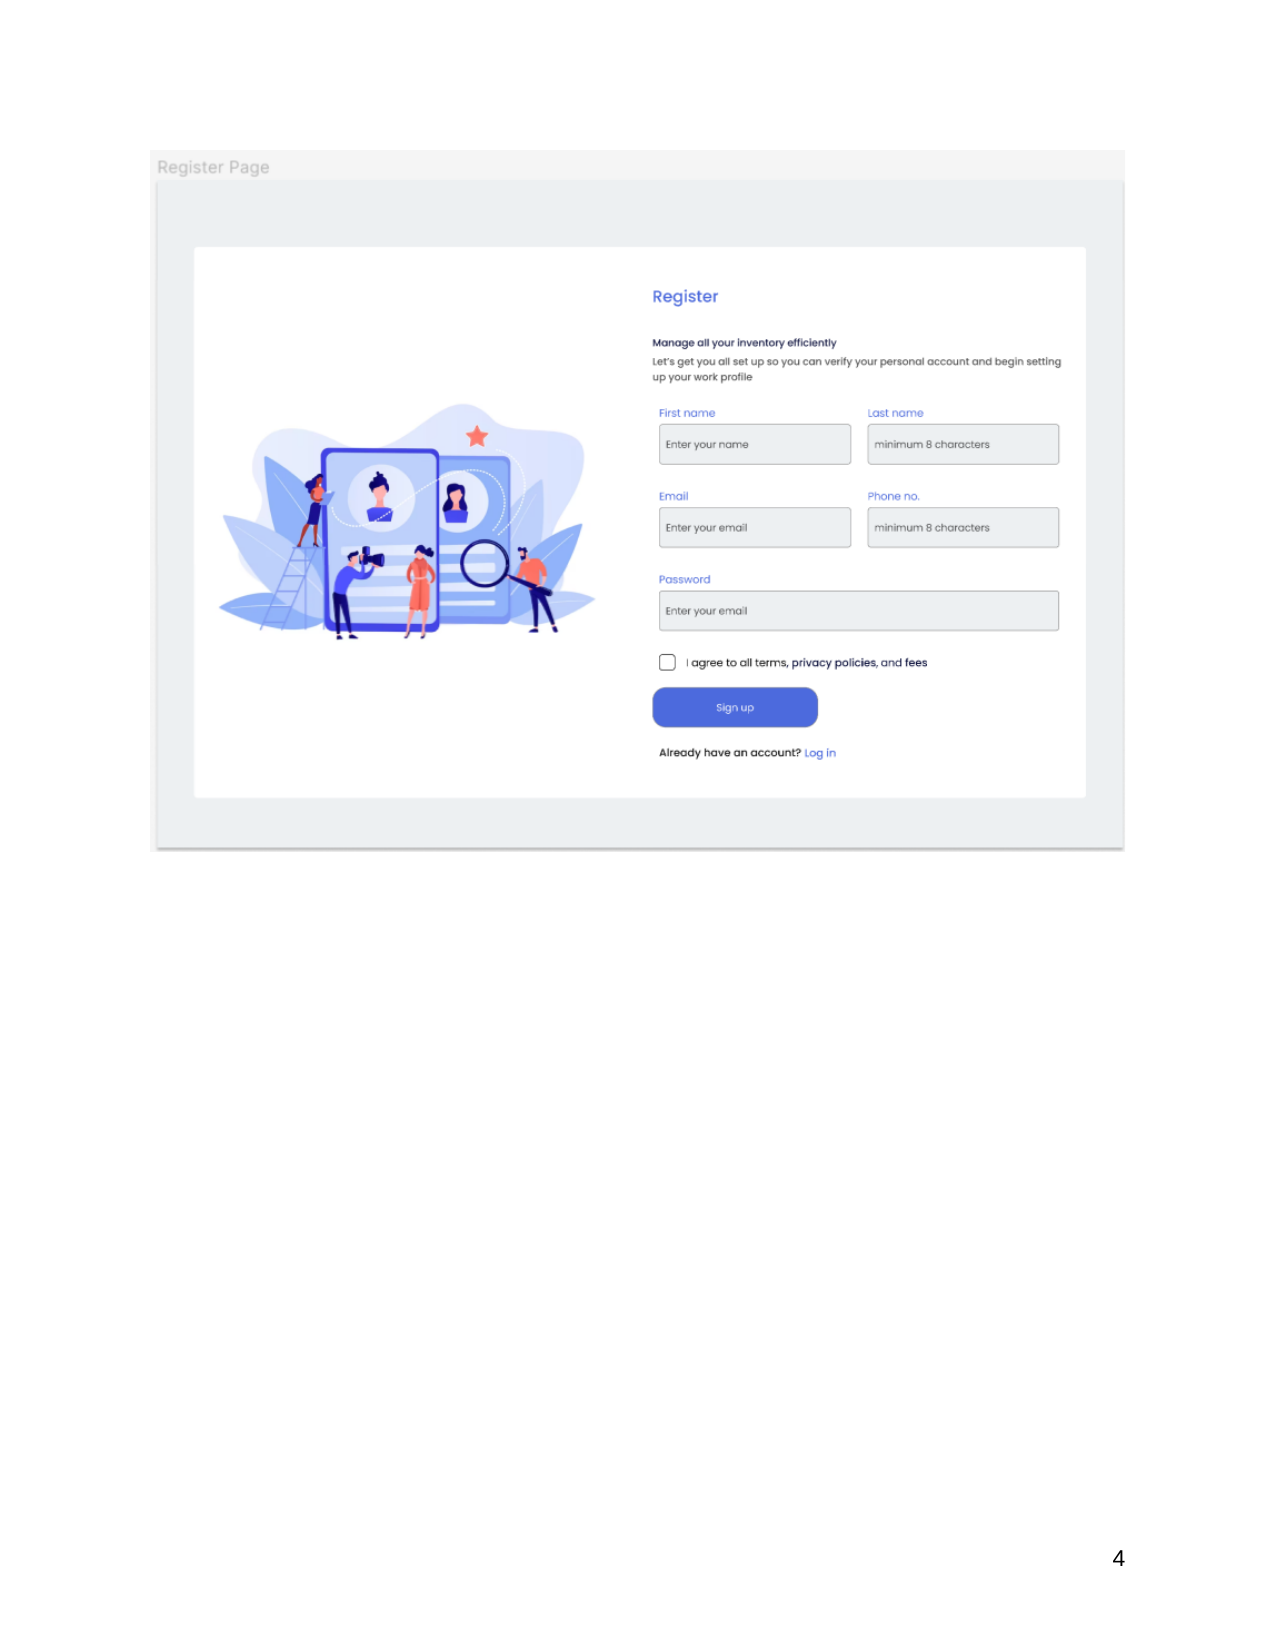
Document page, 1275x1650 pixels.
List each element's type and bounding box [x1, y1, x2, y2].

picture [150, 150, 1125, 852]
